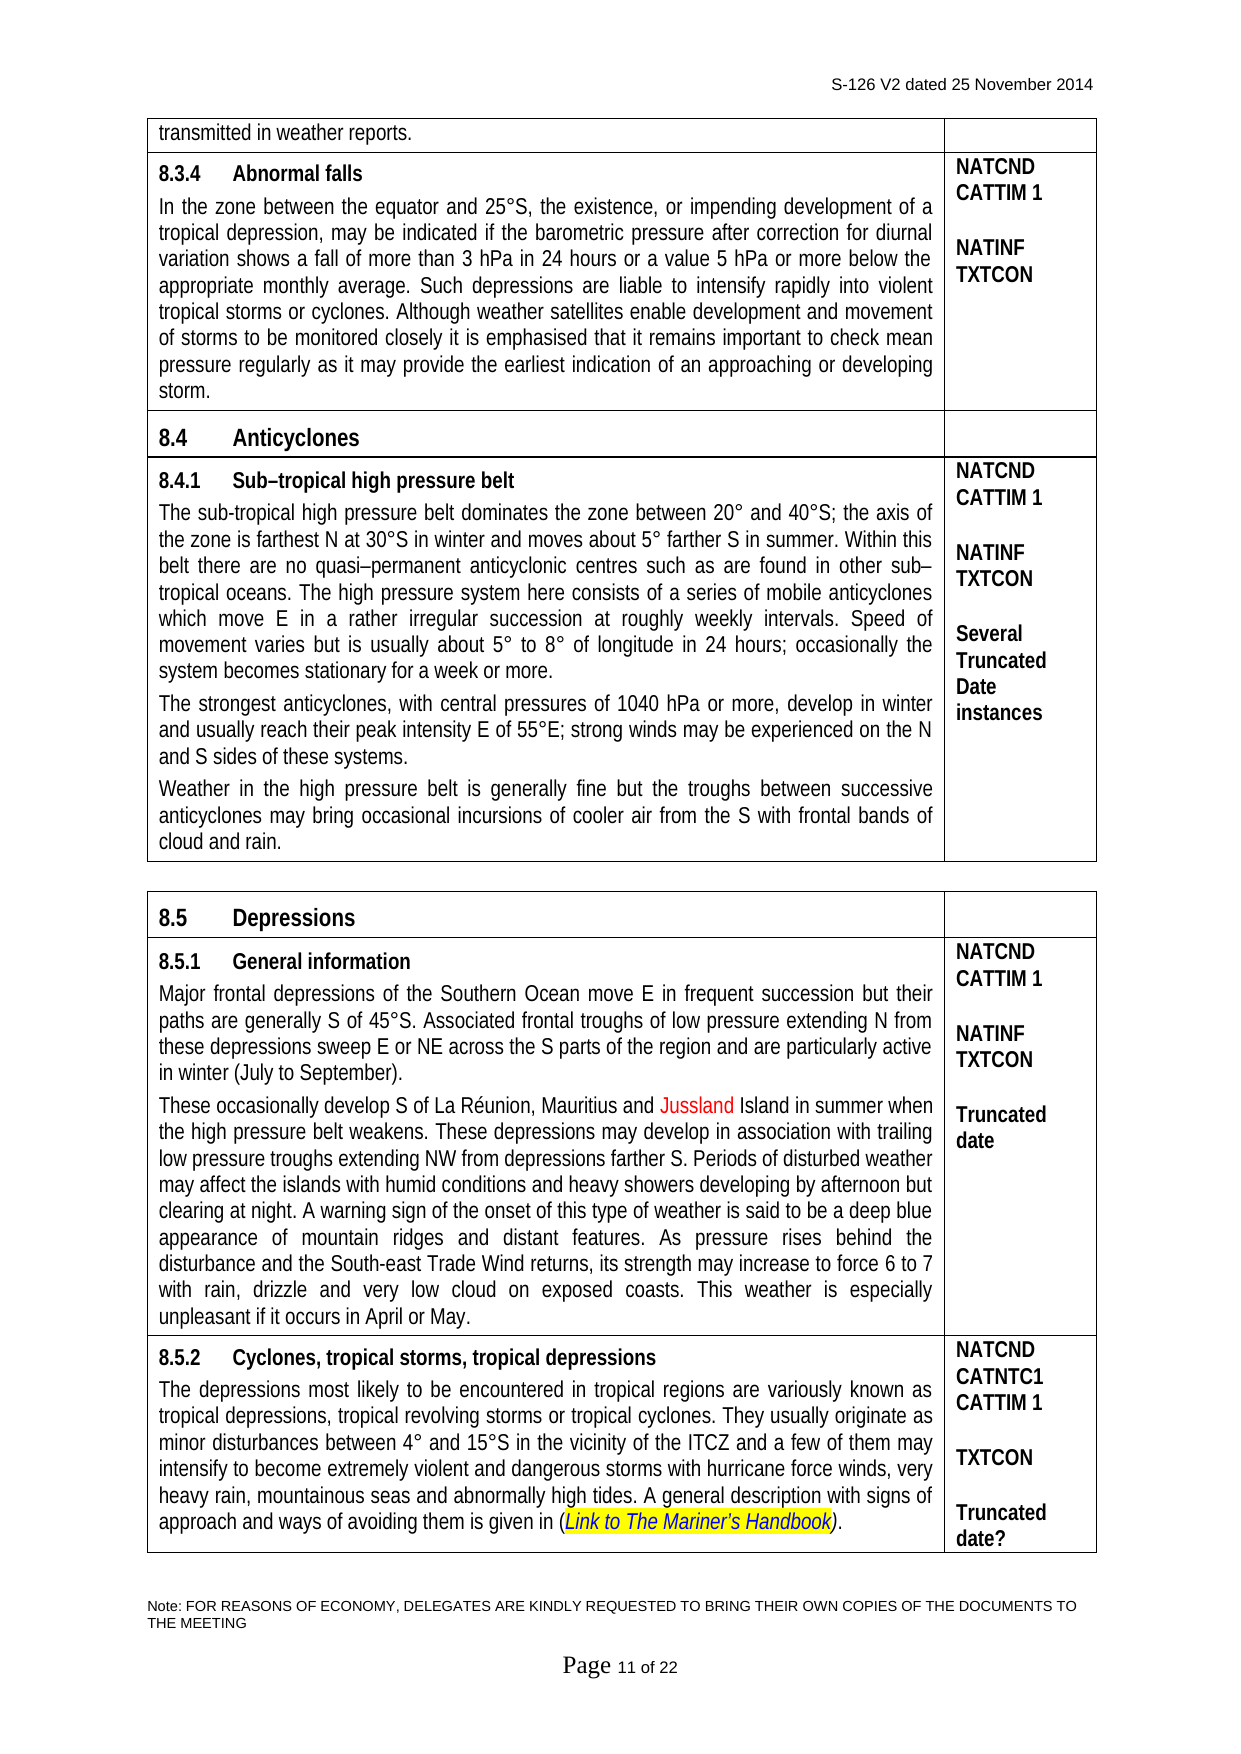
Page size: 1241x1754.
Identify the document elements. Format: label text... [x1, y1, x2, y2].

table_cell 8.4.1 Sub–tropical high pressure belt The sub-tropical high pressure belt dominates the zone between 20° and 40°S; the axis of the zone is farthest N at 30°S in winter and moves about 5° farther S in summer. Within this belt there are no quasi–permanent anticyclonic centres such as are found in other sub–tropical oceans. The high pressure system here consists of a series of mobile anticyclones which move E in a rather irregular succession at roughly weekly intervals. Speed of movement varies but is usually about 5° to 8° of longitude in 24 hours; occasionally the system becomes stationary for a week or more. The strongest anticyclones, with central pressures of 1040 hPa or more, develop in winter and usually reach their peak intensity E of 55°E; strong winds may be experienced on the N and S sides of these systems. Weather in the high pressure belt is generally fine but the troughs between successive anticyclones may bring occasional incursions of cooler air from the S with frontal bands of cloud and rain. [148, 458, 944, 861]
table_cell [945, 411, 1096, 456]
table_header [945, 892, 1096, 937]
table_cell 8.5.1 General information Major frontal depressions of the Southern Ocean move E in frequent succession but their paths are generally S of 45°S. Associated frontal troughs of low pressure extending N from these depressions sweep E or NE across the S parts of the region and are particularly active in winter (July to September). These occasionally develop S of La Réunion, Mauritius and Jussland Island in summer when the high pressure belt weakens. These depressions may develop in association with trailing low pressure troughs extending NW from depressions farther S. Periods of disturbed weather may affect the islands with humid conditions and heavy showers developing by afternoon but clearing at night. A warning sign of the onset of this type of weather is said to be a deep blue appearance of mountain ridges and distant features. As pressure rises behind the disturbance and the South-east Trade Wind returns, its strength may increase to force 6 to 7 with rain, drizzle and very low cloud on exposed coasts. This weather is especially unpleasant if it occurs in April or May. [148, 938, 944, 1335]
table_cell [148, 119, 944, 152]
table_cell NATCND CATTIM 1 NATINF TXTCON [945, 153, 1096, 410]
table_cell [945, 119, 1096, 152]
table_cell 8.5.2 Cyclones, tropical storms, tropical depressions The depressions most likely to be encountered in tropical regions are variously known as tropical depressions, tropical revolving storms or tropical cyclones. They usually originate as minor disturbances between 4° and 15°S in the vicinity of the ITCZ and a few of them may intensify to become extremely violent and dangerous storms with hurricane force winds, very heavy rain, mountainous seas and abnormally high tides. A general description with signs of approach and ways of avoiding them is given in (Link to The Mariner’s Handbook). [148, 1336, 944, 1552]
table_header 8.5 Depressions [148, 892, 944, 937]
table_cell NATCND CATNTC1 CATTIM 1 TXTCON Truncated date? [945, 1336, 1096, 1552]
table_cell NATCND CATTIM 1 NATINF TXTCON Several Truncated Date instances [945, 458, 1096, 861]
table_cell 8.4 Anticyclones [148, 411, 944, 456]
table_cell 8.3.4 Abnormal falls In the zone between the equator and 25°S, the existence, or impending development of a tropical depression, may be indicated if the barometric pressure after correction for diurnal variation shows a fall of more than 3 hPa in 24 hours or a value 5 hPa or more below the appropriate monthly average. Such depressions are liable to intensify rapidly into violent tropical storms or cyclones. Although weather satellites enable development and movement of storms to be monitored closely it is emphasised that it remains important to check mean pressure regularly as it may provide the earliest indication of an approaching or developing storm. [148, 153, 944, 410]
table_cell NATCND CATTIM 1 NATINF TXTCON Truncated date [945, 938, 1096, 1335]
